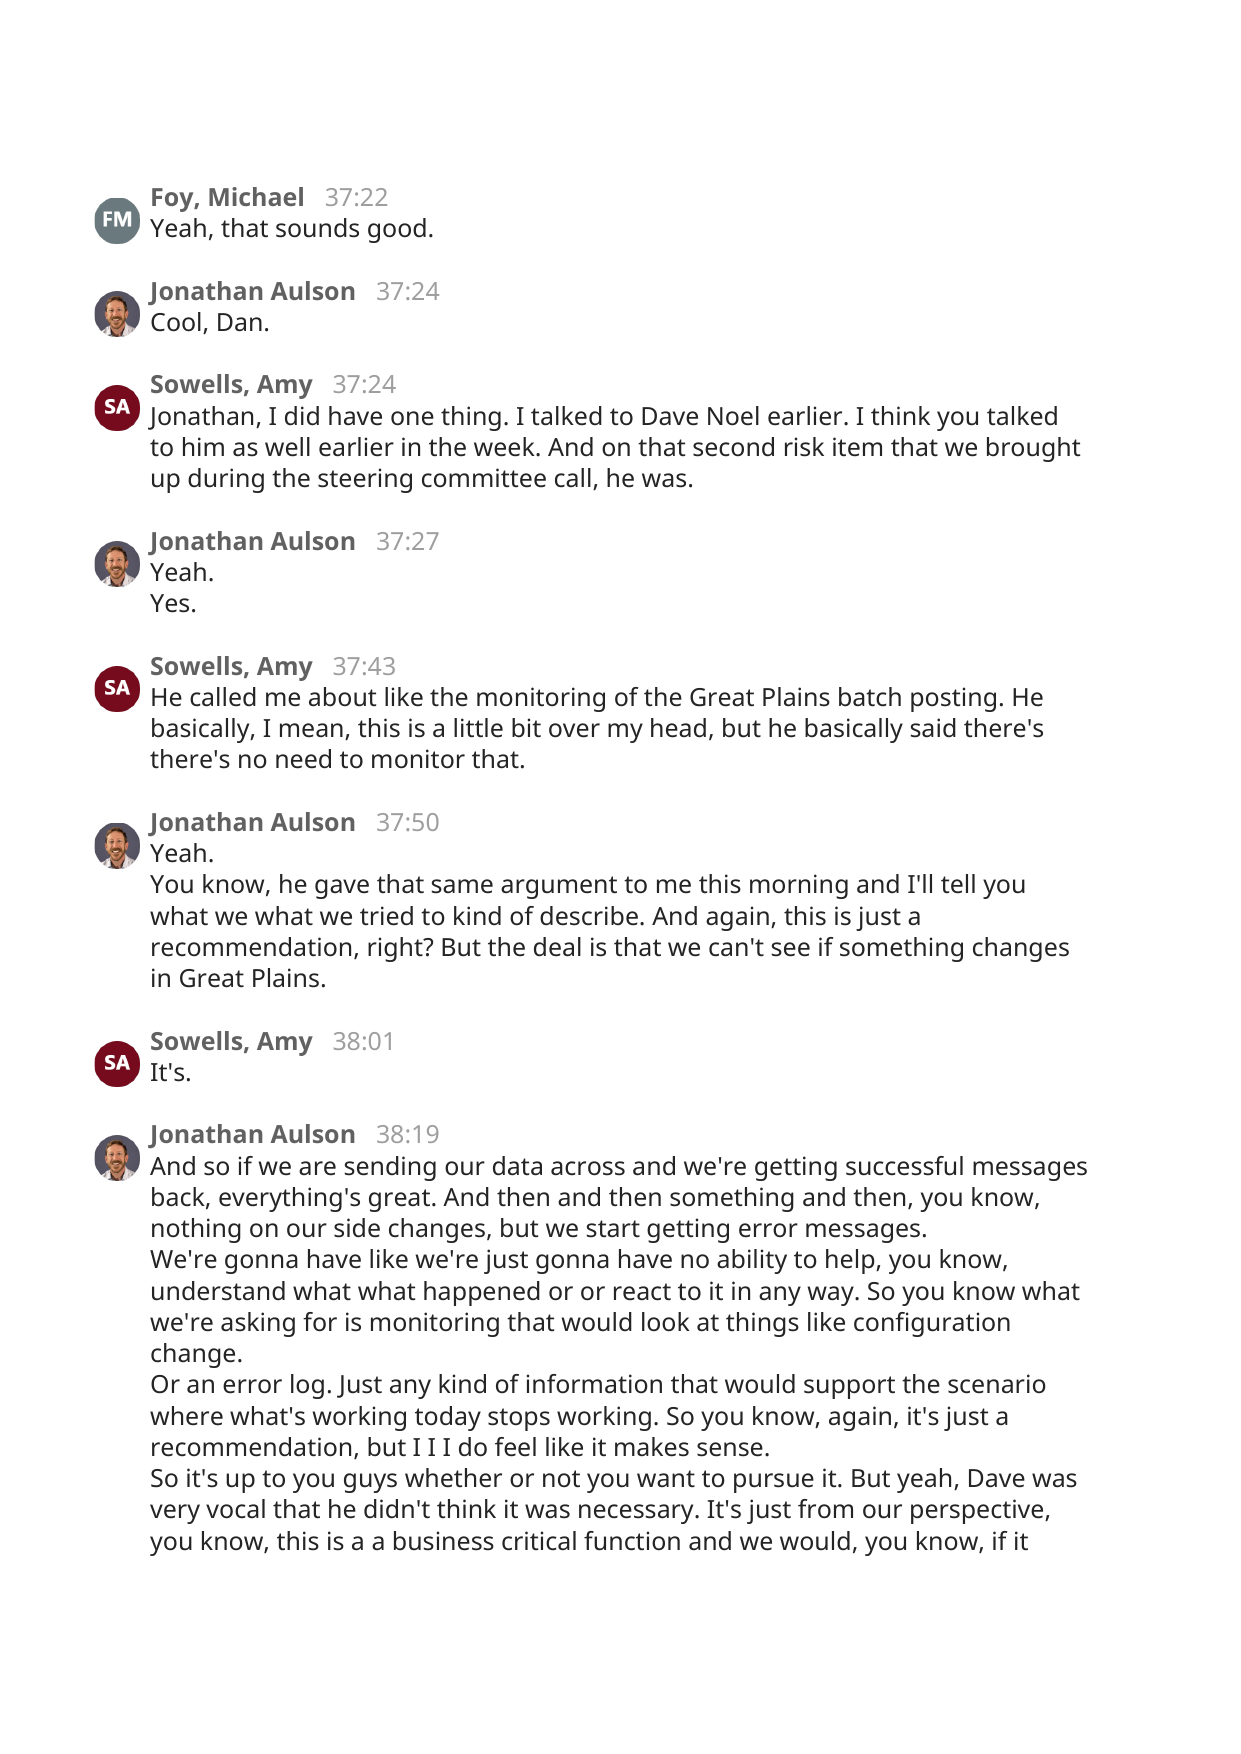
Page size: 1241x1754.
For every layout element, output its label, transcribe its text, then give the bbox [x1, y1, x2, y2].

text Sowells, Amy 38:01 It's. [150, 994, 1090, 1087]
text Foy, Michael 37:22 Yeah, that sounds good. [150, 150, 1090, 244]
picture [94, 1041, 140, 1087]
text Sowells, Amy 37:43 He called me about like the monitoring of the Great Plains batch posting. He basically, I mean, this is a little bit over my head, but he basically said there's there's no need to monitor that. [150, 619, 1090, 775]
picture [94, 1135, 140, 1181]
picture [94, 385, 140, 431]
text Jonathan Aulson 37:24 Cool, Dan. [150, 244, 1090, 337]
picture [94, 666, 140, 712]
text Jonathan Aulson 37:50 Yeah. You know, he gave that same argument to me this morning and I'll tell you what we what we tried to kind of describe. And again, this is just a recommendation, right? But the deal is that we can't see if something changes in Great Plains. [150, 775, 1090, 994]
picture [94, 541, 140, 587]
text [150, 1087, 1090, 1556]
text Sowells, Amy 37:24 Jonathan, I did have one thing. I talked to Dave Noel earlier. I think you talked to him as well earlier in the week. And on that second risk item that we brought up during the steering committee call, he was. [150, 337, 1090, 494]
text Jonathan Aulson 37:27 Yeah. Yes. [150, 494, 1090, 619]
picture [94, 823, 140, 869]
picture [94, 198, 140, 244]
picture [94, 291, 140, 337]
